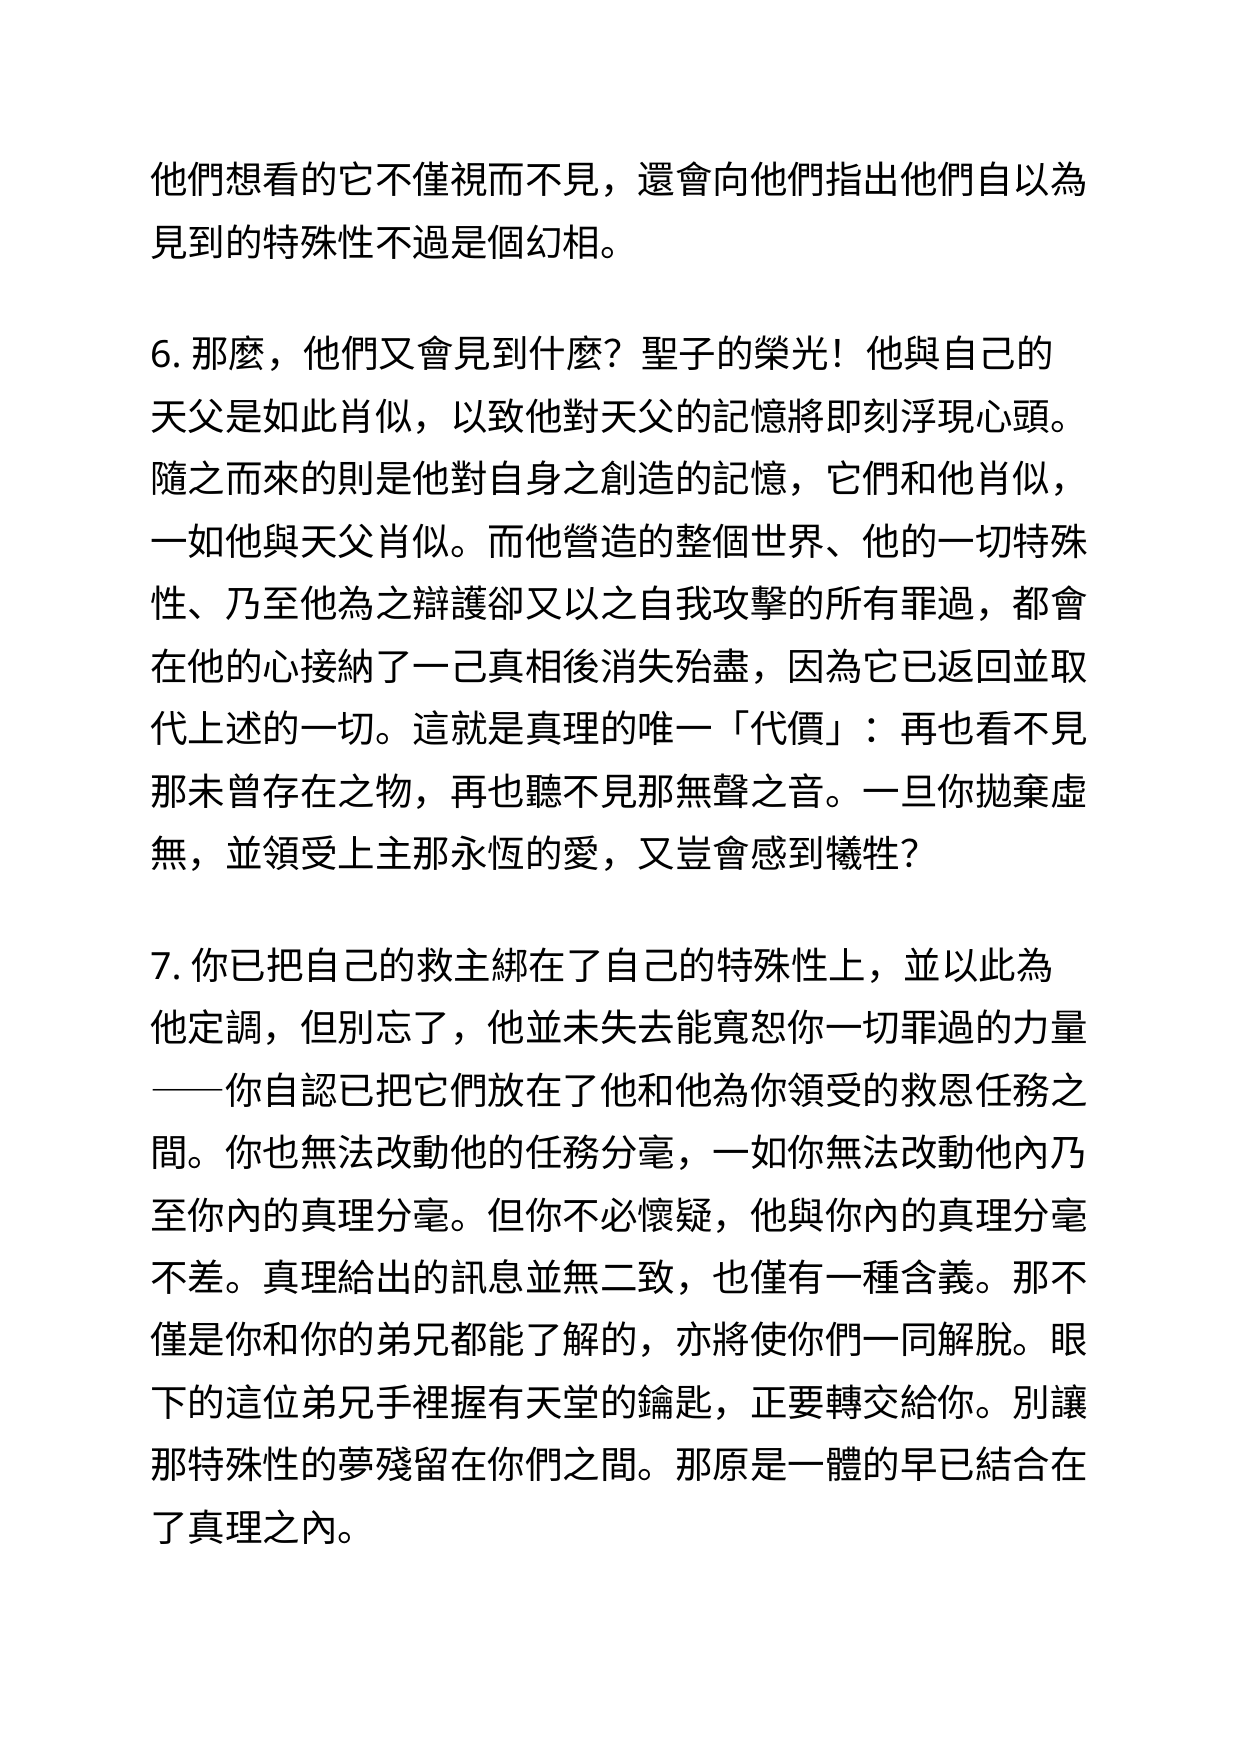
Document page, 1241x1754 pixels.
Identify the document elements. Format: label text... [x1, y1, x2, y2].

text 7. 你已把自己的救主綁在了自己的特殊性上，並以此為他定調，但別忘了，他並未失去能寬恕你一切罪過的力量——你自認已把它們放在了他和他為你領受的救恩任務之間。你也無法改動他的任務分毫，一如你無法改動他內乃至你內的真理分毫。但你不必懷疑，他與你內的真理分毫不差。真理給出的訊息並無二致，也僅有一種含義。那不僅是你和你的弟兄都能了解的，亦將使你們一同解脫。眼下的這位弟兄手裡握有天堂的鑰匙，正要轉交給你。別讓那特殊性的夢殘留在你們之間。那原是一體的早已結合在了真理之內。 [150, 936, 1090, 1552]
text 6. 那麼，他們又會見到什麼？聖子的榮光！他與自己的天父是如此肖似，以致他對天父的記憶將即刻浮現心頭。隨之而來的則是他對自身之創造的記憶，它們和他肖似，一如他與天父肖似。而他營造的整個世界、他的一切特殊性、乃至他為之辯護卻又以之自我攻擊的所有罪過，都會在他的心接納了一己真相後消失殆盡，因為它已返回並取代上述的一切。這就是真理的唯一「代價」：再也看不見那未曾存在之物，再也聽不見那無聲之音。一旦你拋棄虛無，並領受上主那永恆的愛，又豈會感到犧牲？ [150, 324, 1090, 878]
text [150, 150, 1090, 267]
